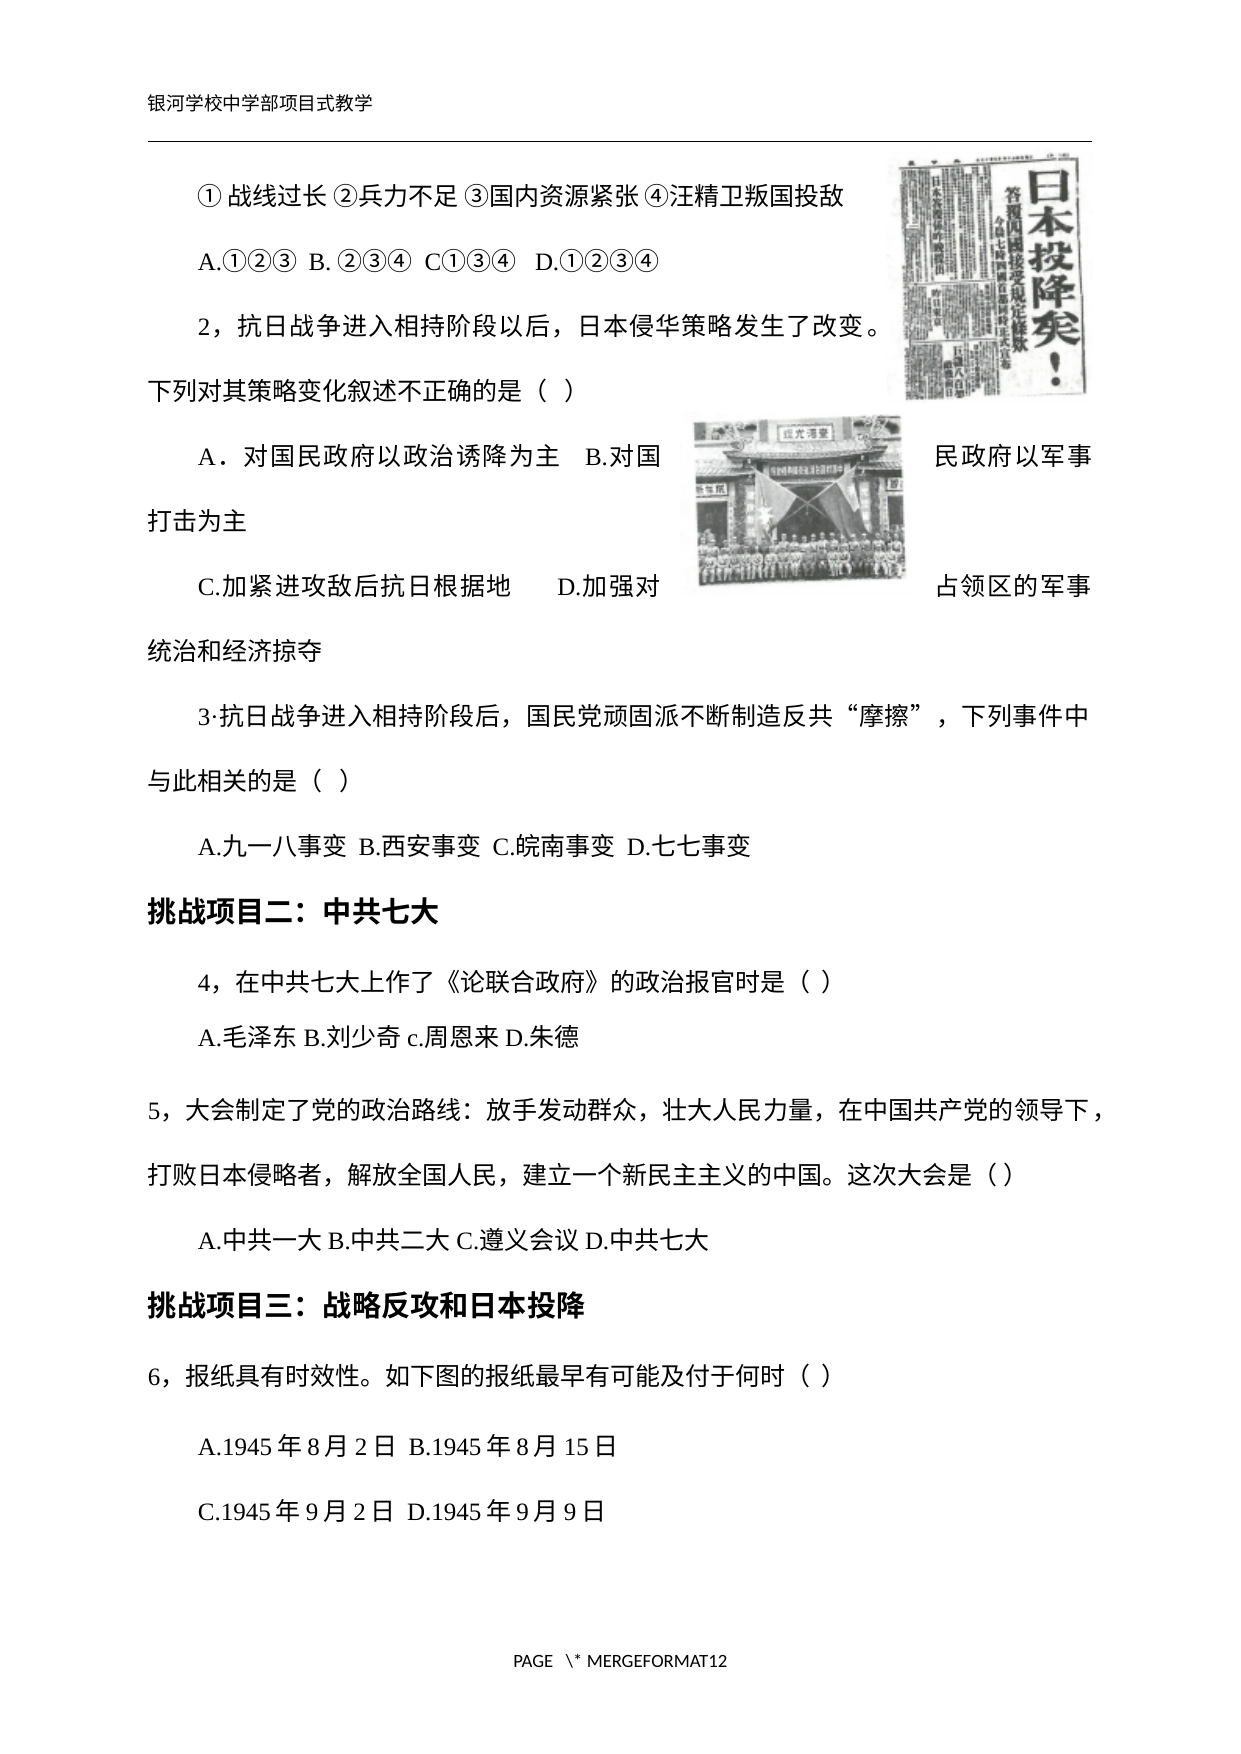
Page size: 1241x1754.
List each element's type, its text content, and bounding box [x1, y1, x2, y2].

picture [886, 147, 1093, 403]
text A.1945年8月2日 B.1945年8月15日 [148, 1412, 1092, 1477]
text ①战线过长 ②兵力不足 ③国内资源紧张 ④汪精卫叛国投敌 [148, 162, 886, 227]
text A.九一八事变 B.西安事变 C.皖南事变 D.七七事变 [148, 812, 1092, 877]
list 毛泽东 B.刘少奇 c.周恩来 D.朱德 [198, 1013, 1092, 1055]
text 4，在中共七大上作了《论联合政府》的政治报官时是（ ） [148, 948, 1092, 1013]
text 6，报纸具有时效性。如下图的报纸最早有可能及付于何时（ ） [148, 1342, 1092, 1407]
text A．对国民政府以政治诱降为主 B.对国民政府以军事打击为主 [148, 422, 679, 552]
text A.①②③ B. ②③④ C①③④ D.①②③④ [148, 227, 886, 292]
text C.加紧进攻敌后抗日根据地 D.加强对占领区的军事统治和经济掠夺 [148, 552, 1092, 682]
text 5，大会制定了党的政治路线：放手发动群众，壮大人民力量，在中国共产党的领导下，打败日本侵略者，解放全国人民，建立一个新民主主义的中国。这次大会是（ ） [148, 1076, 1092, 1206]
text A．对国民政府以政治诱降为主 B.对国民政府以军事打击为主 [916, 422, 1092, 552]
text 2，抗日战争进入相持阶段以后，日本侵华策略发生了改变。下列对其策略变化叙述不正确的是（ ） [148, 292, 1092, 422]
picture [679, 412, 916, 595]
text A.中共一大 B.中共二大 C.遵义会议 D.中共七大 [148, 1206, 1092, 1271]
text 挑战项目二：中共七大 [148, 877, 1092, 942]
text C.1945年9月2日 D.1945年9月9日 [148, 1477, 1092, 1542]
text 挑战项目三：战略反攻和日本投降 [148, 1271, 1092, 1336]
text 3·抗日战争进入相持阶段后，国民党顽固派不断制造反共“摩擦”，下列事件中与此相关的是（ ） [148, 682, 1092, 812]
